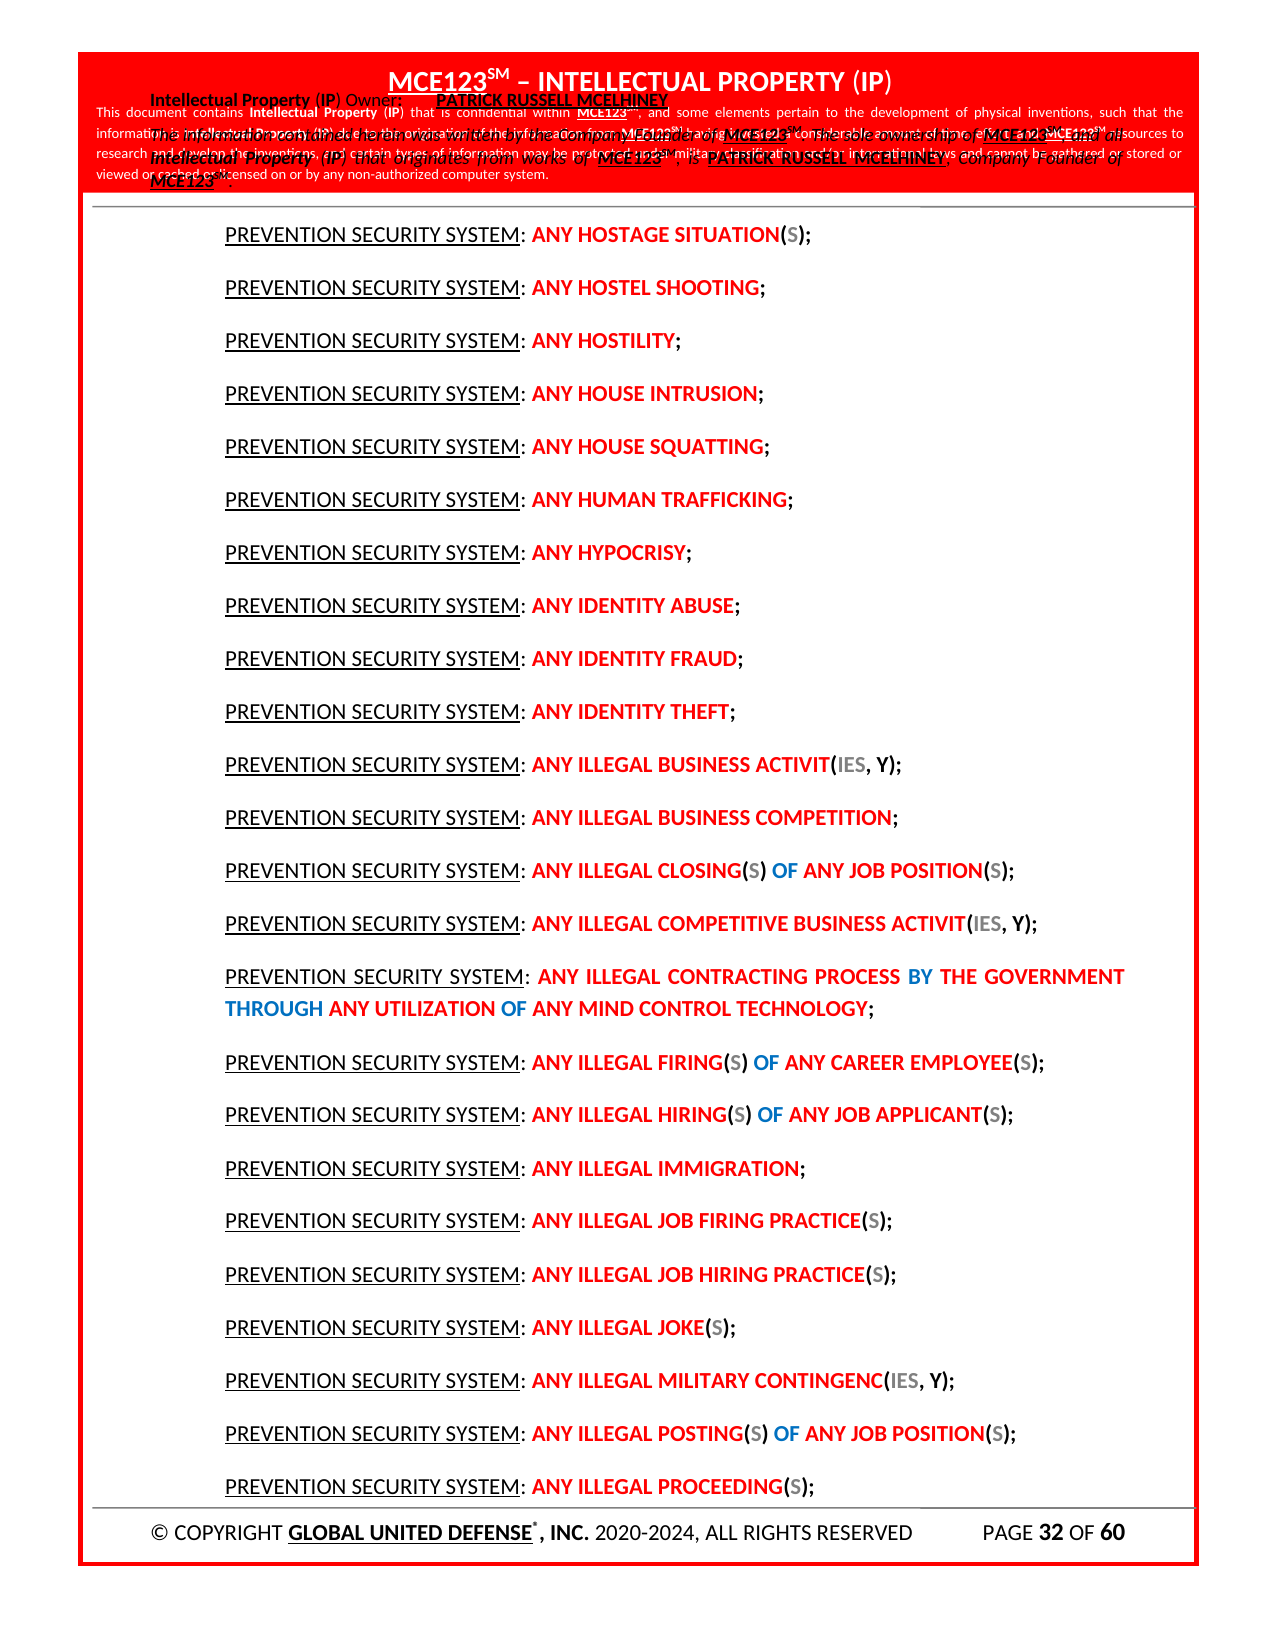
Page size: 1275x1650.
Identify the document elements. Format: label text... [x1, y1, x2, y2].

text PREVENTION SECURITY SYSTEM: ANY ILLEGAL COMPETITIVE BUSINESS ACTIVIT(IES, Y); [225, 909, 1125, 937]
text PREVENTION SECURITY SYSTEM: ANY ILLEGAL POSTING(S) OF ANY JOB POSITION(S); [225, 1419, 1125, 1447]
text PREVENTION SECURITY SYSTEM: ANY HUMAN TRAFFICKING; [225, 485, 1125, 513]
text PREVENTION SECURITY SYSTEM: ANY ILLEGAL JOB HIRING PRACTICE(S); [225, 1260, 1125, 1288]
text PREVENTION SECURITY SYSTEM: ANY HOSTILITY; [225, 326, 1125, 354]
text PREVENTION SECURITY SYSTEM: ANY IDENTITY FRAUD; [225, 644, 1125, 672]
text PREVENTION SECURITY SYSTEM: ANY HOUSE SQUATTING; [225, 432, 1125, 460]
text PREVENTION SECURITY SYSTEM: ANY ILLEGAL CONTRACTING PROCESS BY THE GOVERNMENT THROUGH ANY UTILIZATION OF ANY MIND CONTROL TECHNOLOGY; [225, 962, 1125, 1023]
text PREVENTION SECURITY SYSTEM: ANY HOUSE INTRUSION; [225, 379, 1125, 407]
text PREVENTION SECURITY SYSTEM: ANY HOSTAGE SITUATION(S); [225, 220, 1125, 248]
text PREVENTION SECURITY SYSTEM: ANY IDENTITY THEFT; [225, 697, 1125, 725]
text PREVENTION SECURITY SYSTEM: ANY IDENTITY ABUSE; [225, 591, 1125, 619]
text PREVENTION SECURITY SYSTEM: ANY ILLEGAL BUSINESS COMPETITION; [225, 803, 1125, 831]
text PREVENTION SECURITY SYSTEM: ANY ILLEGAL HIRING(S) OF ANY JOB APPLICANT(S); [225, 1101, 1125, 1129]
text PREVENTION SECURITY SYSTEM: ANY ILLEGAL JOB FIRING PRACTICE(S); [225, 1207, 1125, 1235]
text PREVENTION SECURITY SYSTEM: ANY ILLEGAL MILITARY CONTINGENC(IES, Y); [225, 1366, 1125, 1394]
text PREVENTION SECURITY SYSTEM: ANY HYPOCRISY; [225, 538, 1125, 566]
text PREVENTION SECURITY SYSTEM: ANY HOSTEL SHOOTING; [225, 273, 1125, 301]
text PREVENTION SECURITY SYSTEM: ANY ILLEGAL JOKE(S); [225, 1313, 1125, 1341]
text PREVENTION SECURITY SYSTEM: ANY ILLEGAL IMMIGRATION; [225, 1154, 1125, 1182]
text PREVENTION SECURITY SYSTEM: ANY ILLEGAL BUSINESS ACTIVIT(IES, Y); [225, 750, 1125, 778]
text PREVENTION SECURITY SYSTEM: ANY ILLEGAL FIRING(S) OF ANY CAREER EMPLOYEE(S); [225, 1048, 1125, 1076]
text PREVENTION SECURITY SYSTEM: ANY ILLEGAL PROCEEDING(S); [225, 1472, 1125, 1500]
text PREVENTION SECURITY SYSTEM: ANY ILLEGAL CLOSING(S) OF ANY JOB POSITION(S); [225, 856, 1125, 884]
